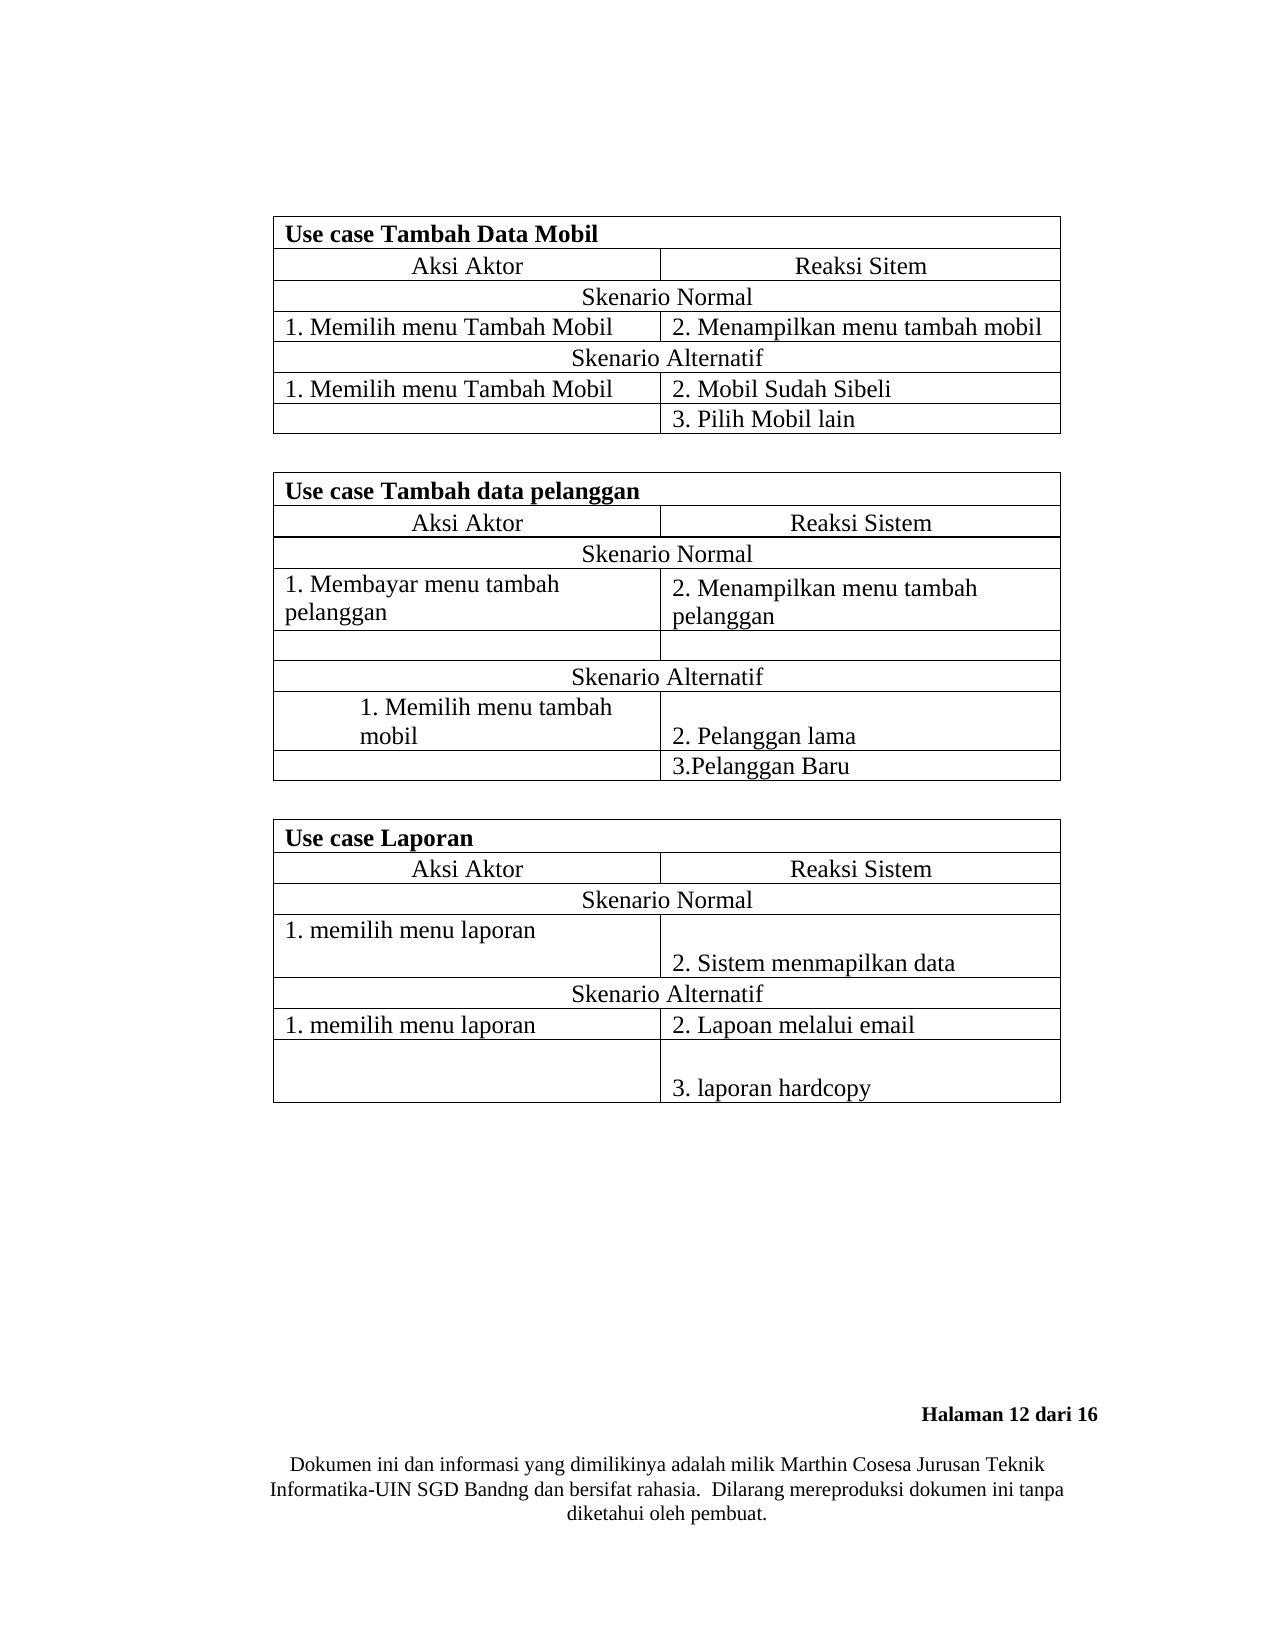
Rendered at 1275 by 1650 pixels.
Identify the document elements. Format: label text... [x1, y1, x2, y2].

table_cell [274, 404, 660, 433]
table_cell Skenario Alternatif [274, 661, 1060, 691]
table_cell 2. Menampilkan menu tambah pelanggan [661, 569, 1060, 630]
table_cell Reaksi Sistem [661, 506, 1060, 536]
table_cell 1. Memilih menu tambah mobil [274, 692, 660, 750]
table_cell 1. memilih menu laporan [274, 1009, 660, 1039]
table_cell [274, 751, 660, 779]
table_cell Aksi Aktor [274, 853, 660, 883]
table_cell Aksi Aktor [274, 506, 660, 536]
table_cell 1. Memilih menu Tambah Mobil [274, 312, 660, 341]
table_cell 3. laporan hardcopy [661, 1040, 1060, 1102]
table_header Use case Tambah Data Mobil [274, 217, 1060, 248]
table_header Use case Tambah data pelanggan [274, 473, 1060, 505]
table_cell 3. Pilih Mobil lain [661, 404, 1060, 433]
table_cell 1. Membayar menu tambah pelanggan [274, 569, 660, 630]
table_cell Skenario Normal [274, 281, 1060, 311]
table_header Use case Laporan [274, 820, 1060, 852]
table_cell Skenario Normal [274, 884, 1060, 914]
table_cell Reaksi Sitem [661, 249, 1060, 279]
table_cell Aksi Aktor [274, 249, 660, 279]
table_cell 2. Lapoan melalui email [661, 1009, 1060, 1039]
table_cell 1. memilih menu laporan [274, 915, 660, 977]
table_cell Skenario Alternatif [274, 342, 1060, 372]
table_cell 2. Pelanggan lama [661, 692, 1060, 750]
table_cell 2. Mobil Sudah Sibeli [661, 373, 1060, 403]
table_cell 3.Pelanggan Baru [661, 751, 1060, 779]
table_cell [274, 631, 660, 660]
table_cell [661, 631, 1060, 660]
table_cell Reaksi Sistem [661, 853, 1060, 883]
table_cell [274, 1040, 660, 1102]
table_cell 1. Memilih menu Tambah Mobil [274, 373, 660, 403]
table_cell Skenario Alternatif [274, 978, 1060, 1008]
table_cell Skenario Normal [274, 538, 1060, 568]
table_cell 2. Sistem menmapilkan data [661, 915, 1060, 977]
table_cell 2. Menampilkan menu tambah mobil [661, 312, 1060, 341]
